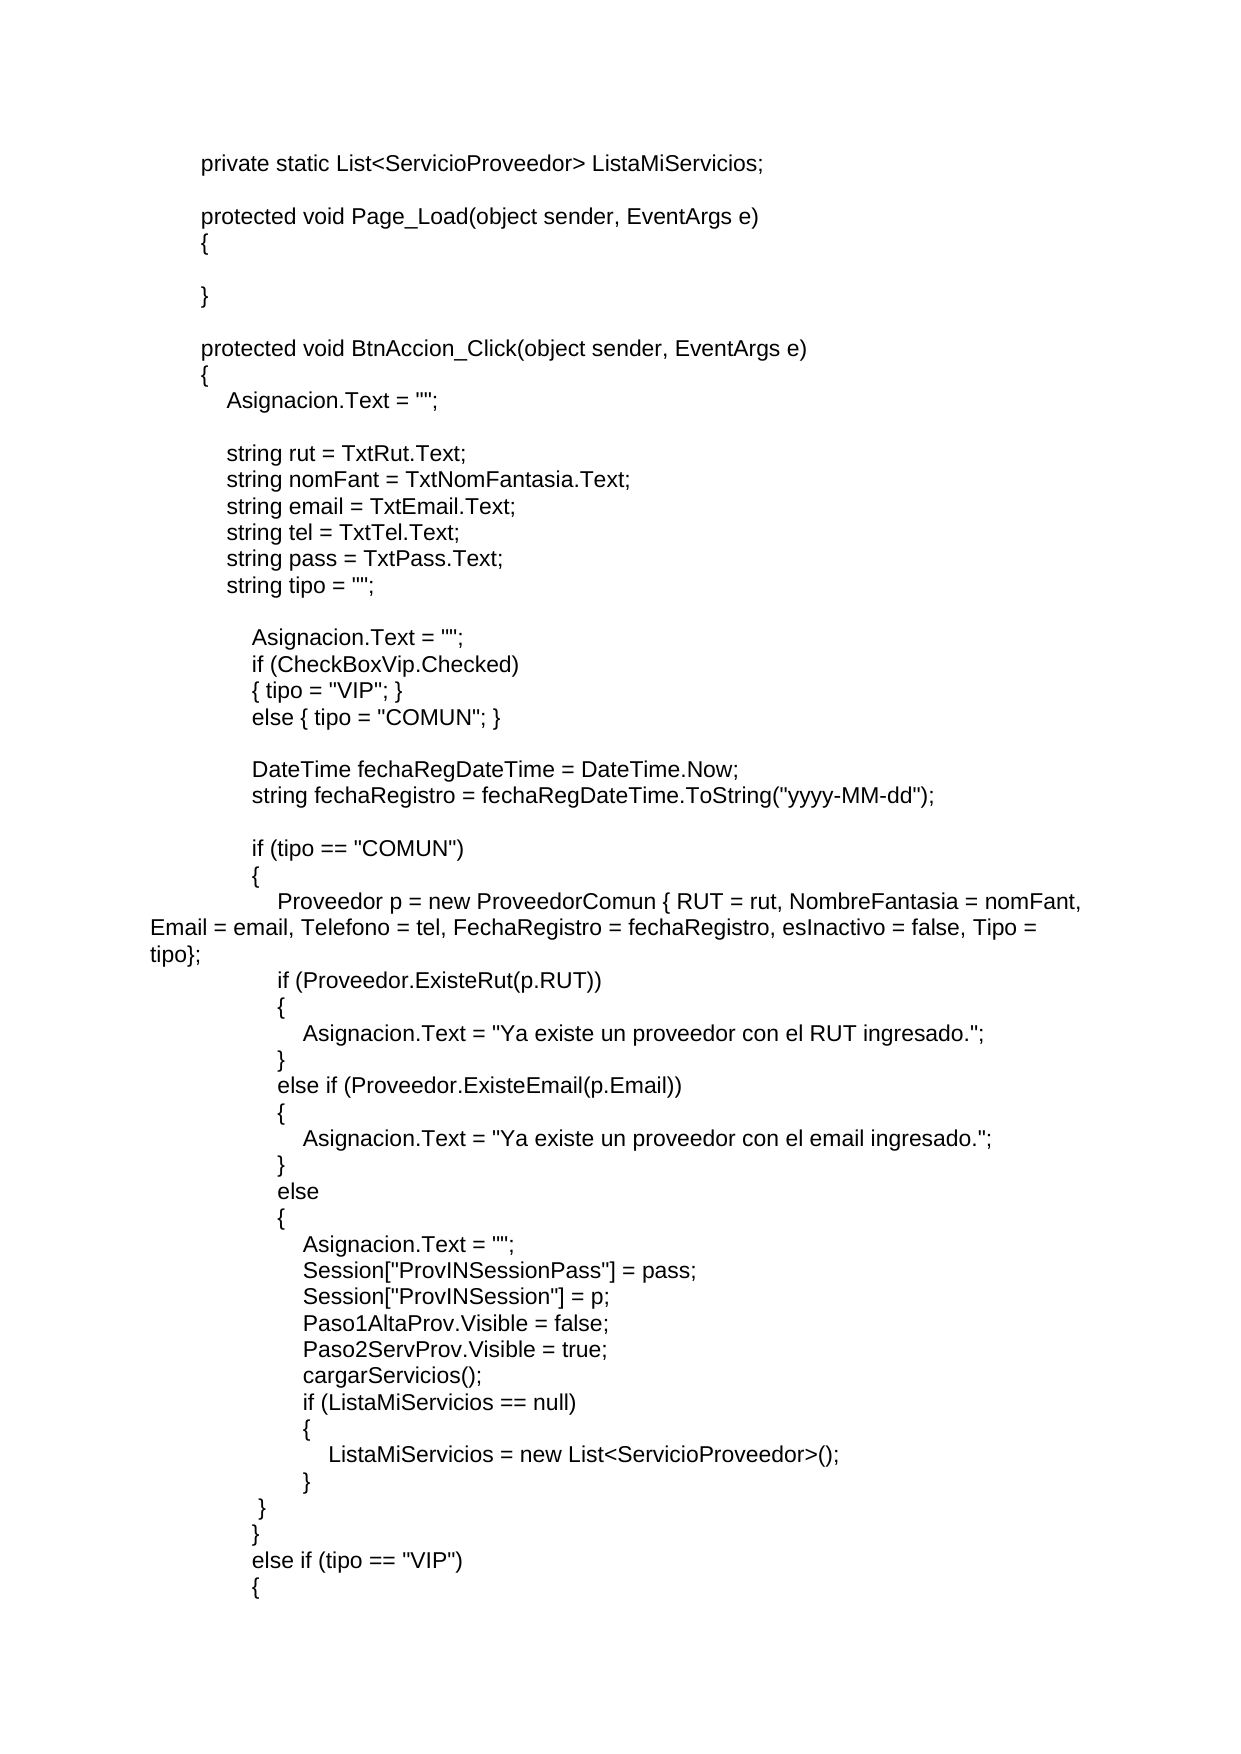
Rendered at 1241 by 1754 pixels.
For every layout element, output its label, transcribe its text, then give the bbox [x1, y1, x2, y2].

text } [150, 282, 1090, 308]
text } [150, 1520, 1090, 1547]
text string tipo = ""; [150, 572, 1090, 598]
text { [150, 361, 1090, 387]
text string fechaRegistro = fechaRegDateTime.ToString("yyyy-MM-dd"); [150, 782, 1090, 809]
text private static List<ServicioProveedor> ListaMiServicios; [150, 150, 1090, 176]
text ListaMiServicios = new List<ServicioProveedor>(); [150, 1441, 1090, 1468]
text { [150, 229, 1090, 255]
text Paso2ServProv.Visible = true; [150, 1336, 1090, 1362]
text string tel = TxtTel.Text; [150, 519, 1090, 545]
text string rut = TxtRut.Text; [150, 440, 1090, 466]
text else if (tipo == "VIP") [150, 1547, 1090, 1573]
text } [150, 1494, 1090, 1520]
text Asignacion.Text = ""; [150, 387, 1090, 413]
text else { tipo = "COMUN"; } [150, 703, 1090, 730]
text if (tipo == "COMUN") [150, 835, 1090, 862]
text { [150, 1204, 1090, 1231]
text Session["ProvINSession"] = p; [150, 1283, 1090, 1309]
text if (ListaMiServicios == null) [150, 1389, 1090, 1415]
text protected void Page_Load(object sender, EventArgs e) [150, 203, 1090, 229]
text Asignacion.Text = "Ya existe un proveedor con el email ingresado."; [150, 1125, 1090, 1151]
text Session["ProvINSessionPass"] = pass; [150, 1257, 1090, 1283]
text { [150, 862, 1090, 888]
text else [150, 1178, 1090, 1204]
text } [150, 1151, 1090, 1178]
text Proveedor p = new ProveedorComun { RUT = rut, NombreFantasia = nomFant, Email = email, Telefono = tel, FechaRegistro = fechaRegistro, esInactivo = false, Tipo = tipo}; [150, 888, 1090, 967]
text { [150, 1099, 1090, 1125]
text DateTime fechaRegDateTime = DateTime.Now; [150, 756, 1090, 782]
text } [150, 1046, 1090, 1072]
text { [150, 1415, 1090, 1441]
text string nomFant = TxtNomFantasia.Text; [150, 466, 1090, 493]
text Paso1AltaProv.Visible = false; [150, 1309, 1090, 1336]
text } [150, 1468, 1090, 1494]
text string pass = TxtPass.Text; [150, 545, 1090, 572]
text if (Proveedor.ExisteRut(p.RUT)) [150, 967, 1090, 993]
text Asignacion.Text = "Ya existe un proveedor con el RUT ingresado."; [150, 1020, 1090, 1046]
text else if (Proveedor.ExisteEmail(p.Email)) [150, 1072, 1090, 1099]
text cargarServicios(); [150, 1362, 1090, 1389]
text { [150, 1573, 1090, 1599]
text if (CheckBoxVip.Checked) [150, 651, 1090, 677]
text protected void BtnAccion_Click(object sender, EventArgs e) [150, 334, 1090, 361]
text { [150, 993, 1090, 1020]
text { tipo = "VIP"; } [150, 677, 1090, 703]
text Asignacion.Text = ""; [150, 624, 1090, 651]
text Asignacion.Text = ""; [150, 1231, 1090, 1257]
text string email = TxtEmail.Text; [150, 493, 1090, 519]
